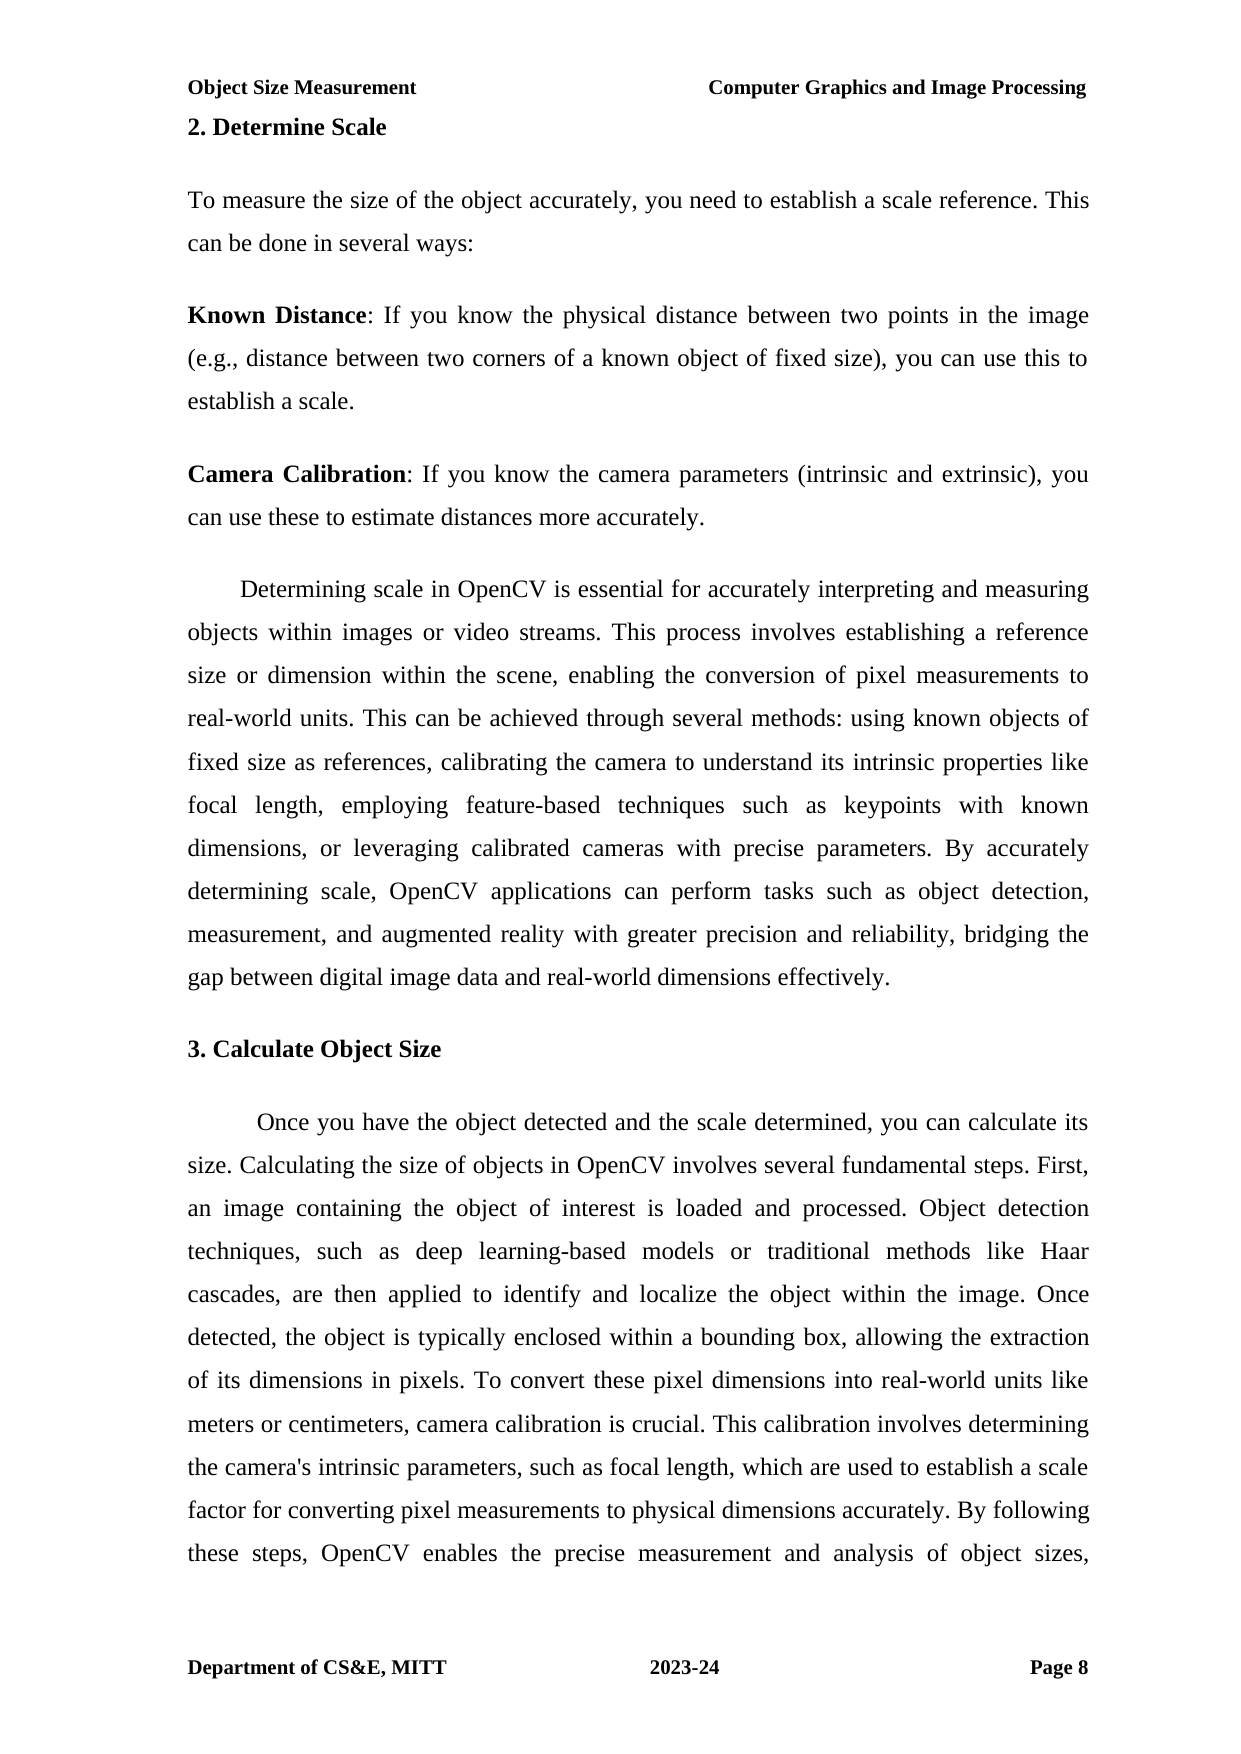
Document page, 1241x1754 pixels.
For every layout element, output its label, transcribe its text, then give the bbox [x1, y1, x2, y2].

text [187, 1107, 1090, 1567]
text 3. Calculate Object Size [187, 1034, 1090, 1063]
text Determining scale in OpenCV is essential for accurately interpreting and measuring objects within images or video streams. This process involves establishing a reference size or dimension within the scene, enabling the conversion of pixel measurements to real-world units. This can be achieved through several methods: using known objects of fixed size as references, calibrating the camera to understand its intrinsic properties like focal length, employing feature-based techniques such as keypoints with known dimensions, or leveraging calibrated cameras with precise parameters. By accurately determining scale, OpenCV applications can perform tasks such as object detection, measurement, and augmented reality with greater precision and reliability, bridging the gap between digital image data and real-world dimensions effectively. [187, 574, 1090, 991]
text Camera Calibration: If you know the camera parameters (intrinsic and extrinsic), you can use these to estimate distances more accurately. [187, 459, 1090, 531]
text Known Distance: If you know the physical distance between two points in the image (e.g., distance between two corners of a known object of fixed size), you can use this to establish a scale. [187, 300, 1090, 415]
text 2. Determine Scale [187, 112, 1090, 141]
text To measure the size of the object accurately, you need to establish a scale reference. This can be done in several ways: [187, 185, 1090, 257]
